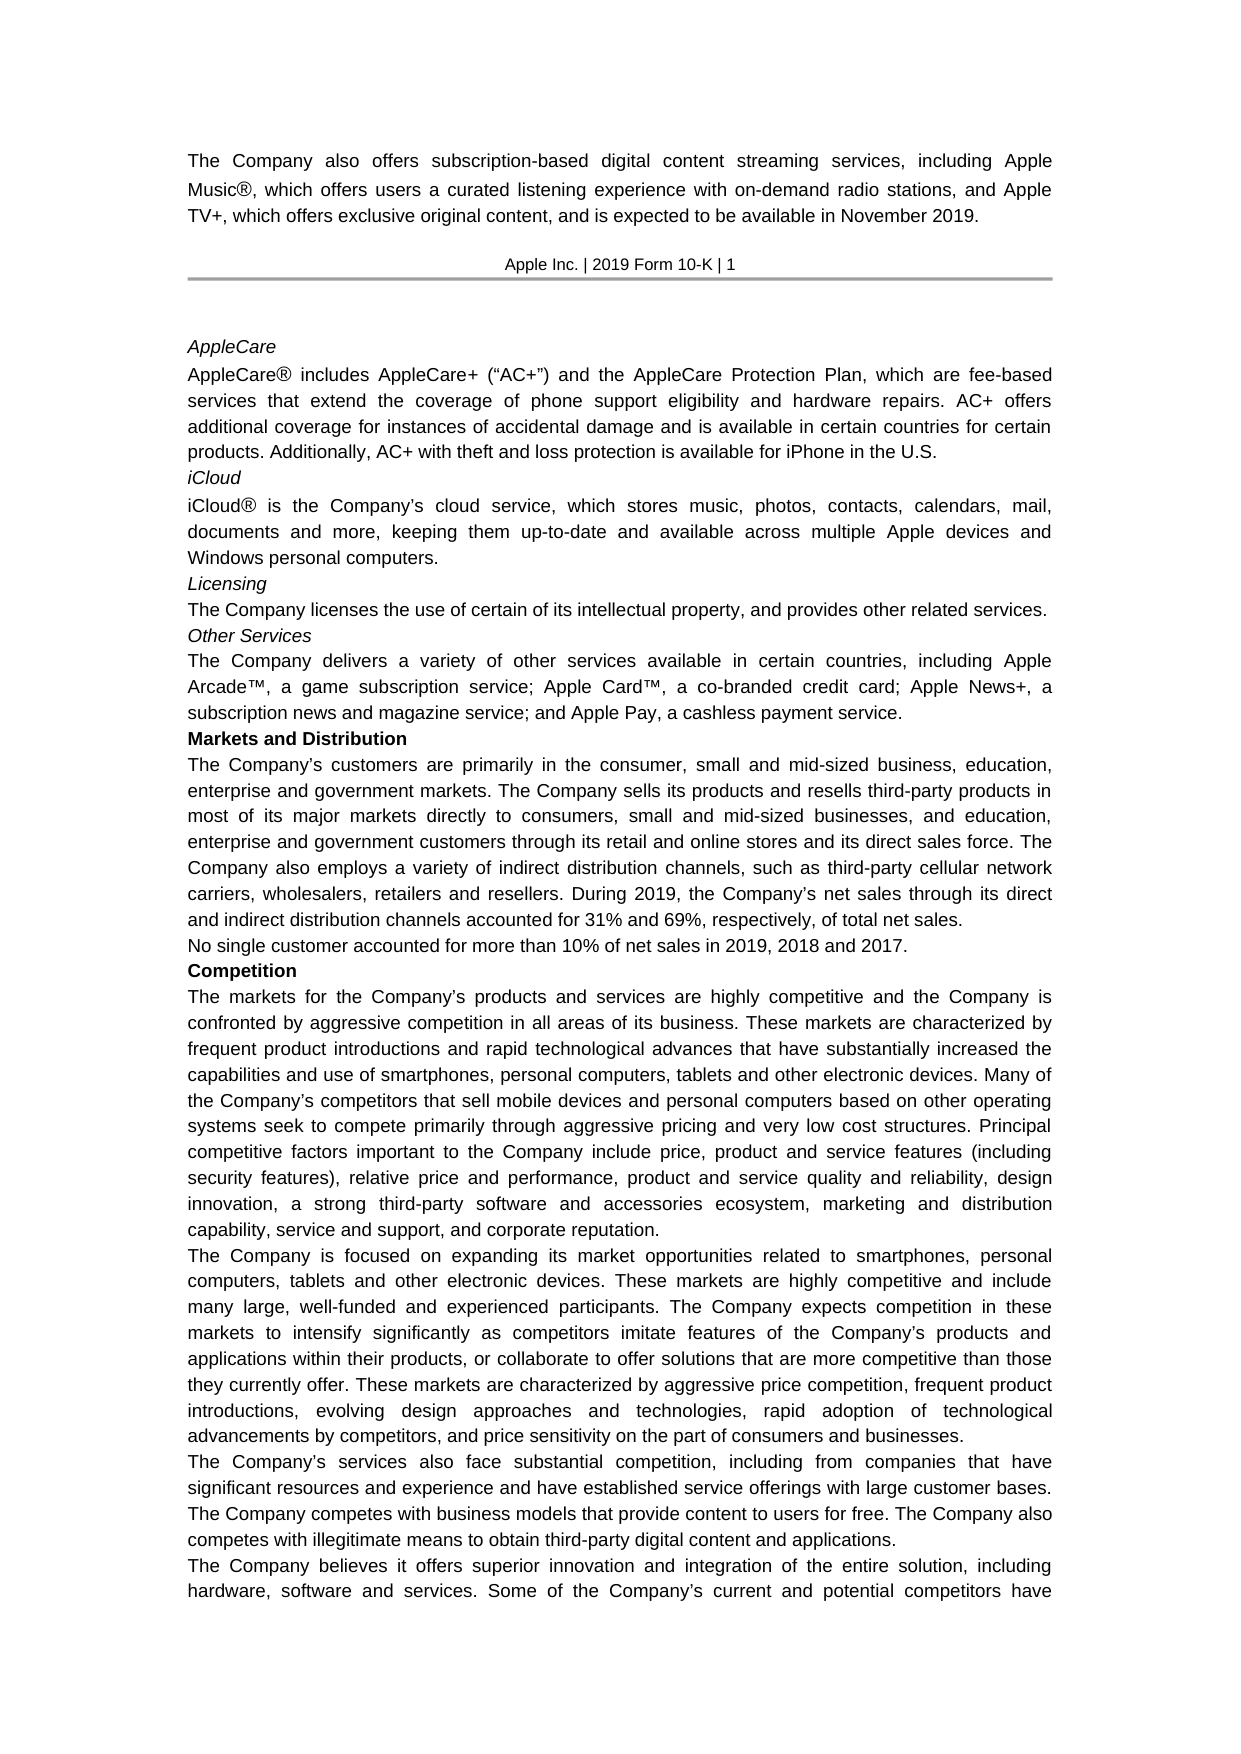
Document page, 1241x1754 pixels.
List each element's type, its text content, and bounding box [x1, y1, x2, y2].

text The Company is focused on expanding its market opportunities related to smartphones, personal computers, tablets and other electronic devices. These markets are highly competitive and include many large, well-funded and experienced participants. The Company expects competition in these markets to intensify significantly as competitors imitate features of the Company’s products and applications within their products, or collaborate to offer solutions that are more competitive than those they currently offer. These markets are characterized by aggressive price competition, frequent product introductions, evolving design approaches and technologies, rapid adoption of technological advancements by competitors, and price sensitivity on the part of consumers and businesses. [187, 1244, 1053, 1447]
text The Company licenses the use of certain of its intellectual property, and provides other related services. [187, 599, 1053, 620]
text Licensing [187, 573, 1053, 594]
text The Company’s services also face substantial competition, including from companies that have significant resources and experience and have established service offerings with large customer bases. The Company competes with business models that provide content to users for free. The Company also competes with illegitimate means to obtain third-party digital content and applications. [187, 1451, 1053, 1550]
text The Company delivers a variety of other services available in certain countries, including Apple Arcade™, a game subscription service; Apple Card™, a co-branded credit card; Apple News+, a subscription news and magazine service; and Apple Pay, a cashless payment service. [187, 650, 1053, 723]
text The Company also offers subscription-based digital content streaming services, including Apple Music®, which offers users a curated listening experience with on-demand radio stations, and Apple TV+, which offers exclusive original content, and is expected to be available in November 2019. [187, 150, 1053, 226]
text iCloud [187, 467, 1053, 489]
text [187, 1554, 1053, 1602]
text AppleCare [187, 336, 1053, 357]
text The Company’s customers are primarily in the consumer, small and mid-sized business, education, enterprise and government markets. The Company sells its products and resells third-party products in most of its major markets directly to consumers, small and mid-sized businesses, and education, enterprise and government customers through its retail and online stores and its direct sales force. The Company also employs a variety of indirect distribution channels, such as third-party cellular network carriers, wholesalers, retailers and resellers. During 2019, the Company’s net sales through its direct and indirect distribution channels accounted for 31% and 69%, respectively, of total net sales. [187, 754, 1053, 930]
text Apple Inc. | 2019 Form 10-K | 1 [187, 254, 1053, 274]
text The markets for the Company’s products and services are highly competitive and the Company is confronted by aggressive competition in all areas of its business. These markets are characterized by frequent product introductions and rapid technological advances that have substantially increased the capabilities and use of smartphones, personal computers, tablets and other electronic devices. Many of the Company’s competitors that sell mobile devices and personal computers based on other operating systems seek to compete primarily through aggressive pricing and very low cost structures. Principal competitive factors important to the Company include price, product and service features (including security features), relative price and performance, product and service quality and reliability, design innovation, a strong third-party software and accessories ecosystem, marketing and distribution capability, service and support, and corporate reputation. [187, 986, 1053, 1240]
text iCloud® is the Company’s cloud service, which stores music, photos, contacts, calendars, mail, documents and more, keeping them up-to-date and available across multiple Apple devices and Windows personal computers. [187, 493, 1053, 568]
text Other Services [187, 624, 1053, 646]
text AppleCare® includes AppleCare + (“AC+”) and the AppleCare Protection Plan, which are fee-based services that extend the coverage of phone support eligibility and hardware repairs. AC+ offers additional coverage for instances of accidental damage and is available in certain countries for certain products. Additionally, AC+ with theft and loss protection is available for iPhone in the U.S. [187, 361, 1053, 463]
text No single customer accounted for more than 10% of net sales in 2019, 2018 and 2017. [187, 934, 1053, 956]
text Competition [187, 960, 1053, 982]
text Markets and Distribution [187, 728, 1053, 749]
